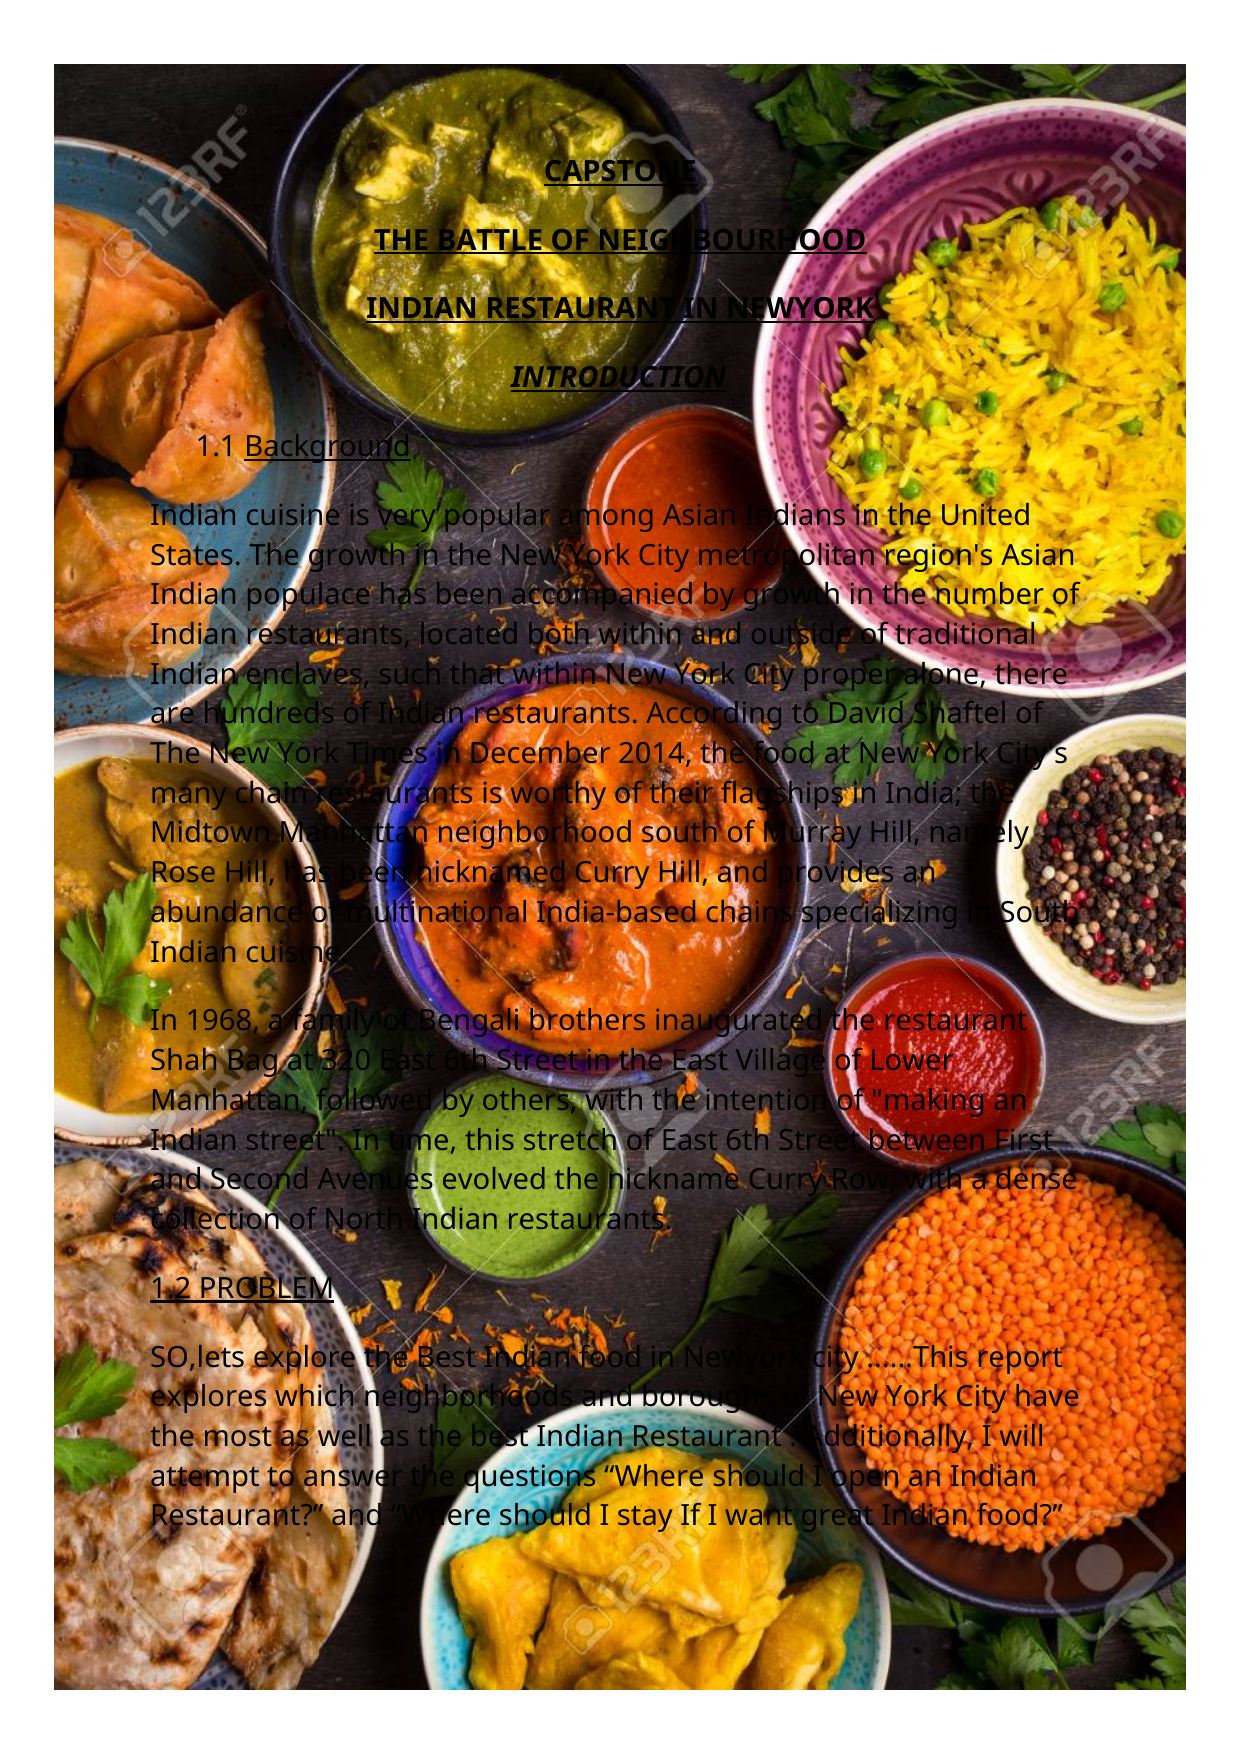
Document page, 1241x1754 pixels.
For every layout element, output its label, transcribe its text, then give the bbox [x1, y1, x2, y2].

text INTRODUCTION [150, 357, 1090, 396]
picture [54, 64, 1186, 1690]
text CAPSTONE [150, 150, 1090, 190]
text THE BATTLE OF NEIGHBOURHOOD [150, 219, 1090, 258]
text 1.1 Background [150, 425, 1090, 465]
text SO,lets explore the Best Indian food in Newyork city ......This report explores which neighborhoods and boroughs of New York City have the most as well as the best Indian Restaurant . Additionally, I will attempt to answer the questions “Where should I open an Indian Restaurant?” and “Where should I stay If I want great Indian food?” [150, 1336, 1090, 1534]
text In 1968, a family of Bengali brothers inaugurated the restaurant Shah Bag at 320 East 6th Street in the East Village of Lower Manhattan, followed by others, with the intention of "making an Indian street". In time, this stretch of East 6th Street between First and Second Avenues evolved the nickname Curry Row, with a dense collection of North Indian restaurants. [150, 1000, 1090, 1238]
text 1.2 PROBLEM [150, 1267, 1090, 1307]
text INDIAN RESTAURANT IN NEWYORK [150, 288, 1090, 327]
text Indian cuisine is very popular among Asian Indians in the United States. The growth in the New York City metropolitan region's Asian Indian populace has been accompanied by growth in the number of Indian restaurants, located both within and outside of traditional Indian enclaves, such that within New York City proper alone, there are hundreds of Indian restaurants. According to David Shaftel of The New York Times in December 2014, the food at New York City's many chain restaurants is worthy of their flagships in India; the Midtown Manhattan neighborhood south of Murray Hill, namely Rose Hill, has been nicknamed Curry Hill, and provides an abundance of multinational India-based chains specializing in South Indian cuisine. [150, 494, 1090, 971]
